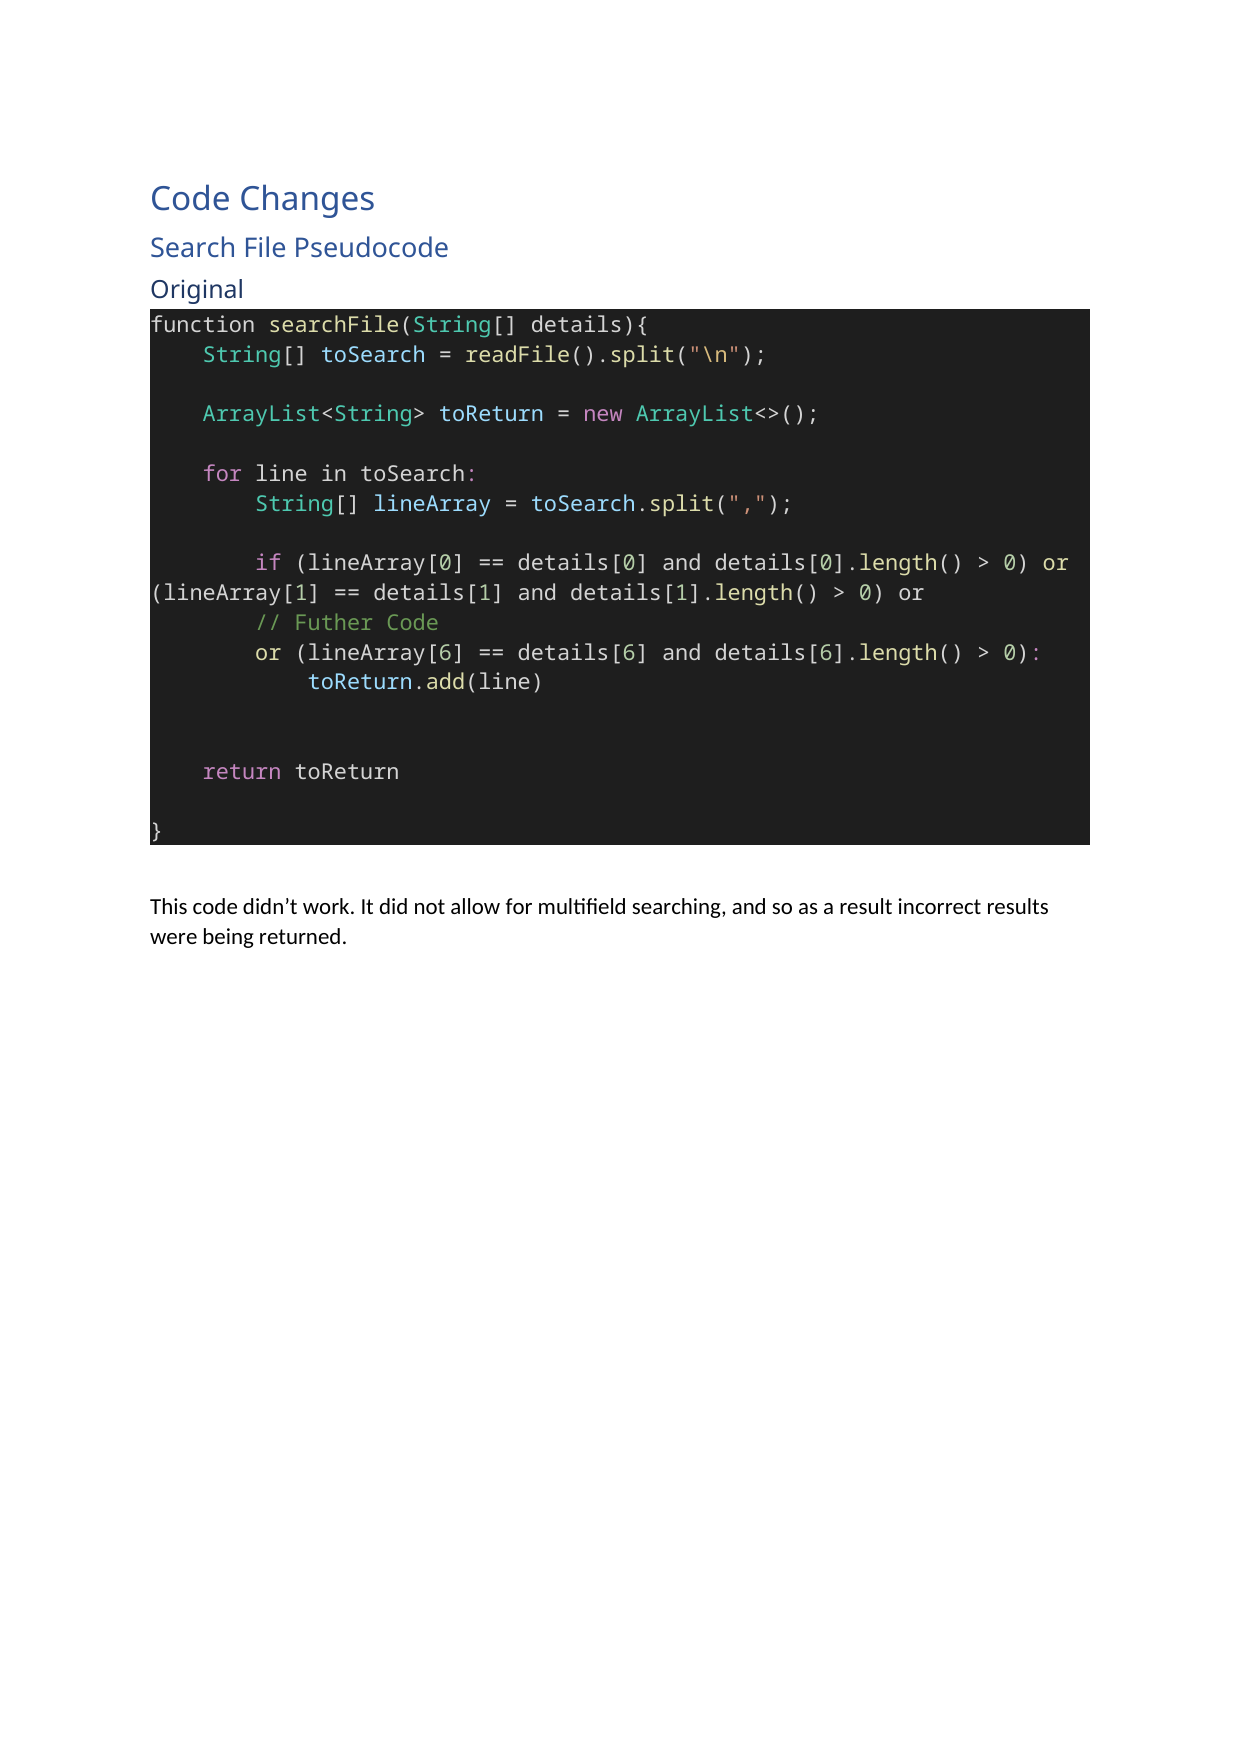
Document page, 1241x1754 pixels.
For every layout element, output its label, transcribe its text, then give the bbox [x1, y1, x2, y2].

text } [150, 815, 1090, 845]
text toReturn.add(line) [150, 666, 1090, 696]
text This code didn’t work. It did not allow for multifield searching, and so as a result incorrect results were being returned. [150, 892, 1090, 950]
text // Futher Code [150, 607, 1090, 637]
subtitle Search File Pseudocode [150, 228, 1090, 265]
text String[] toSearch = readFile().split("\n"); [150, 339, 1090, 368]
text if (lineArray[0] == details[0] and details[0].length() > 0) or (lineArray[1] == details[1] and details[1].length() > 0) or [150, 547, 1090, 607]
text String[] lineArray = toSearch.split(","); [150, 488, 1090, 517]
text or (lineArray[6] == details[6] and details[6].length() > 0): [150, 637, 1090, 666]
text function searchFile(String[] details){ [150, 309, 1090, 339]
subtitle Original [150, 272, 1090, 306]
text ArrayList<String> toReturn = new ArrayList<>(); [150, 398, 1090, 428]
text return toReturn [150, 756, 1090, 786]
text for line in toSearch: [150, 458, 1090, 488]
subtitle Code Changes [150, 175, 1090, 220]
